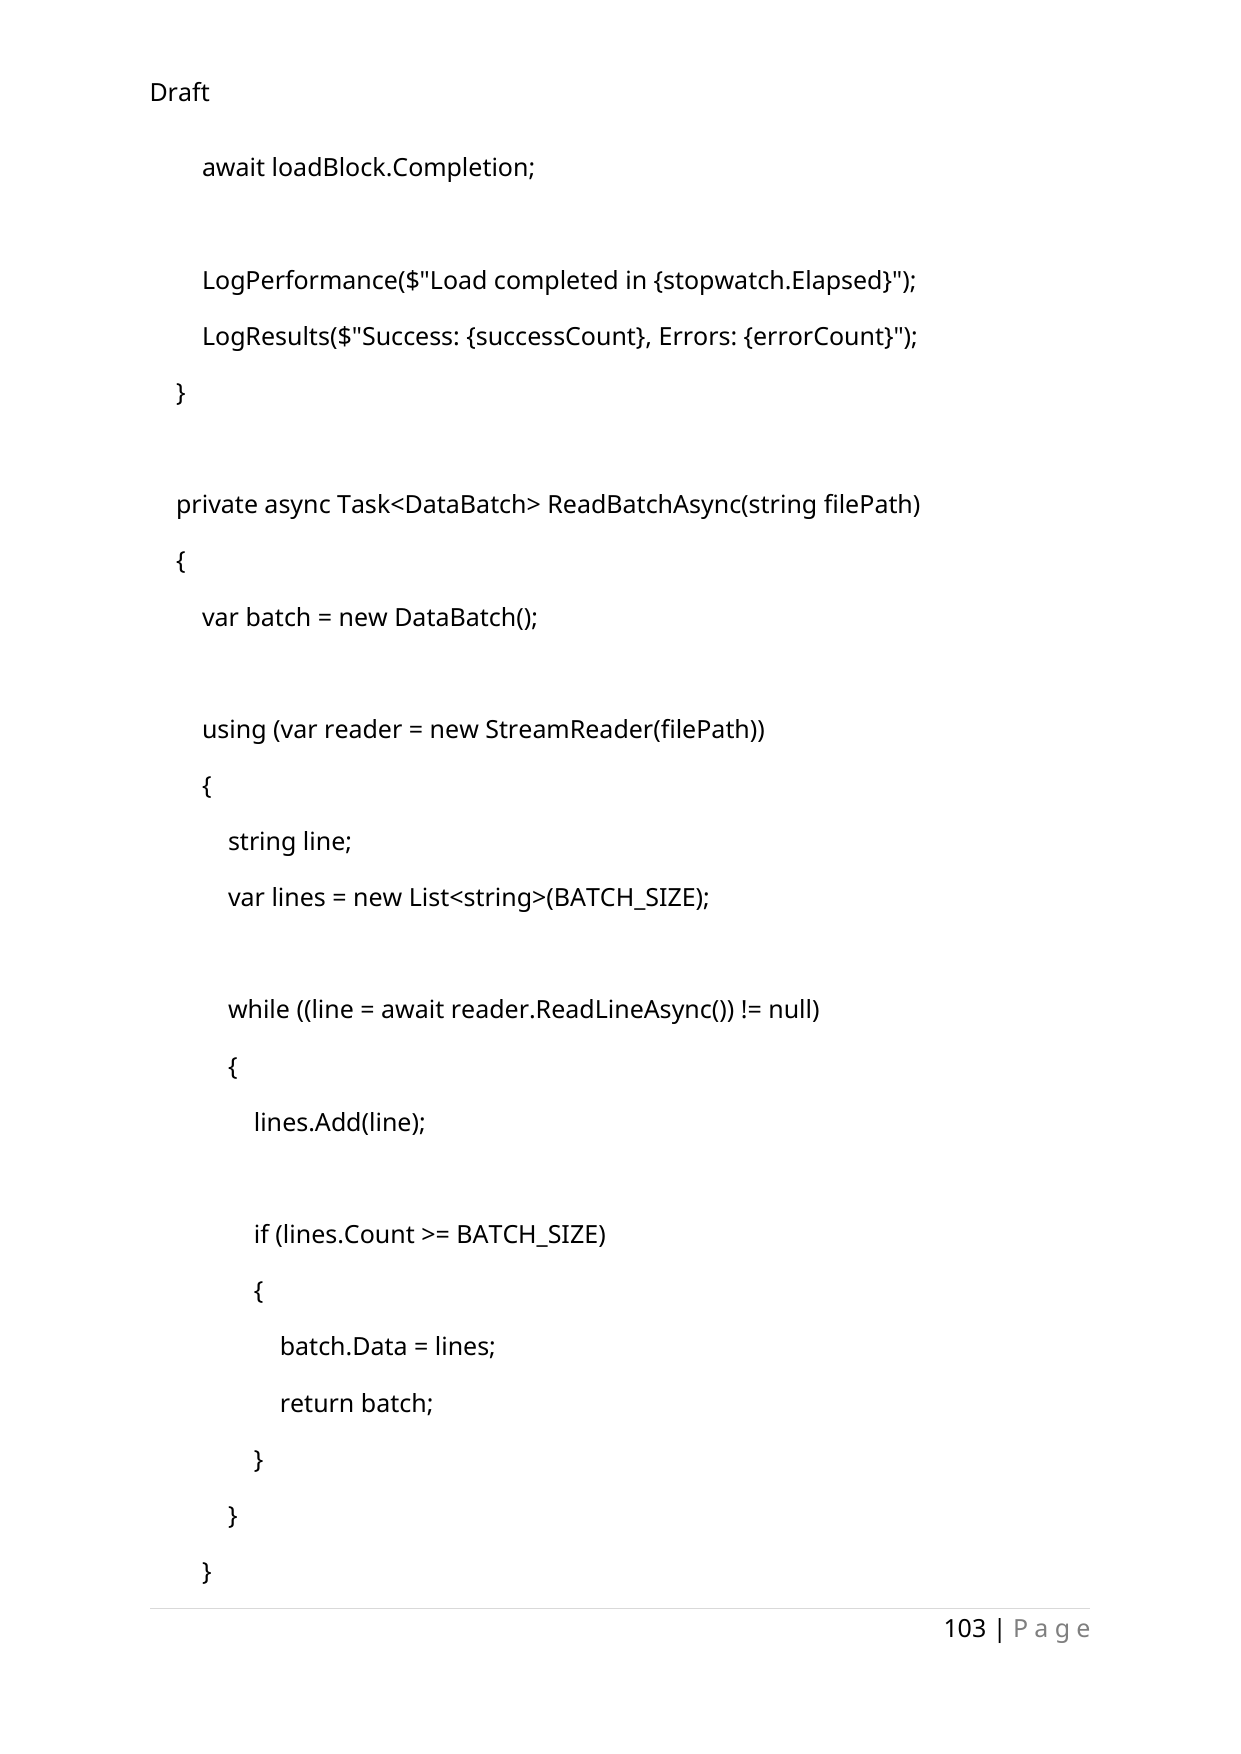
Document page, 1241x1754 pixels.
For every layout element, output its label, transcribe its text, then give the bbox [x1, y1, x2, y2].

text { [150, 1048, 1090, 1082]
text if (lines.Count >= BATCH_SIZE) [150, 1217, 1090, 1251]
text { [150, 1273, 1090, 1307]
text } [150, 1497, 1090, 1532]
text lines.Add(line); [150, 1104, 1090, 1138]
text var batch = new DataBatch(); [150, 599, 1090, 633]
text { [150, 543, 1090, 577]
text batch.Data = lines; [150, 1329, 1090, 1363]
text LogPerformance($"Load completed in {stopwatch.Elapsed}"); [150, 262, 1090, 296]
text } [150, 1554, 1090, 1588]
text string line; [150, 824, 1090, 858]
text return batch; [150, 1385, 1090, 1419]
text await loadBlock.Completion; [150, 150, 1090, 184]
text } [150, 1441, 1090, 1475]
text } [150, 374, 1090, 409]
text using (var reader = new StreamReader(filePath)) [150, 711, 1090, 746]
text private async Task<DataBatch> ReadBatchAsync(string filePath) [150, 487, 1090, 521]
text LogResults($"Success: {successCount}, Errors: {errorCount}"); [150, 318, 1090, 352]
text { [150, 768, 1090, 802]
text var lines = new List<string>(BATCH_SIZE); [150, 880, 1090, 914]
text while ((line = await reader.ReadLineAsync()) != null) [150, 992, 1090, 1026]
